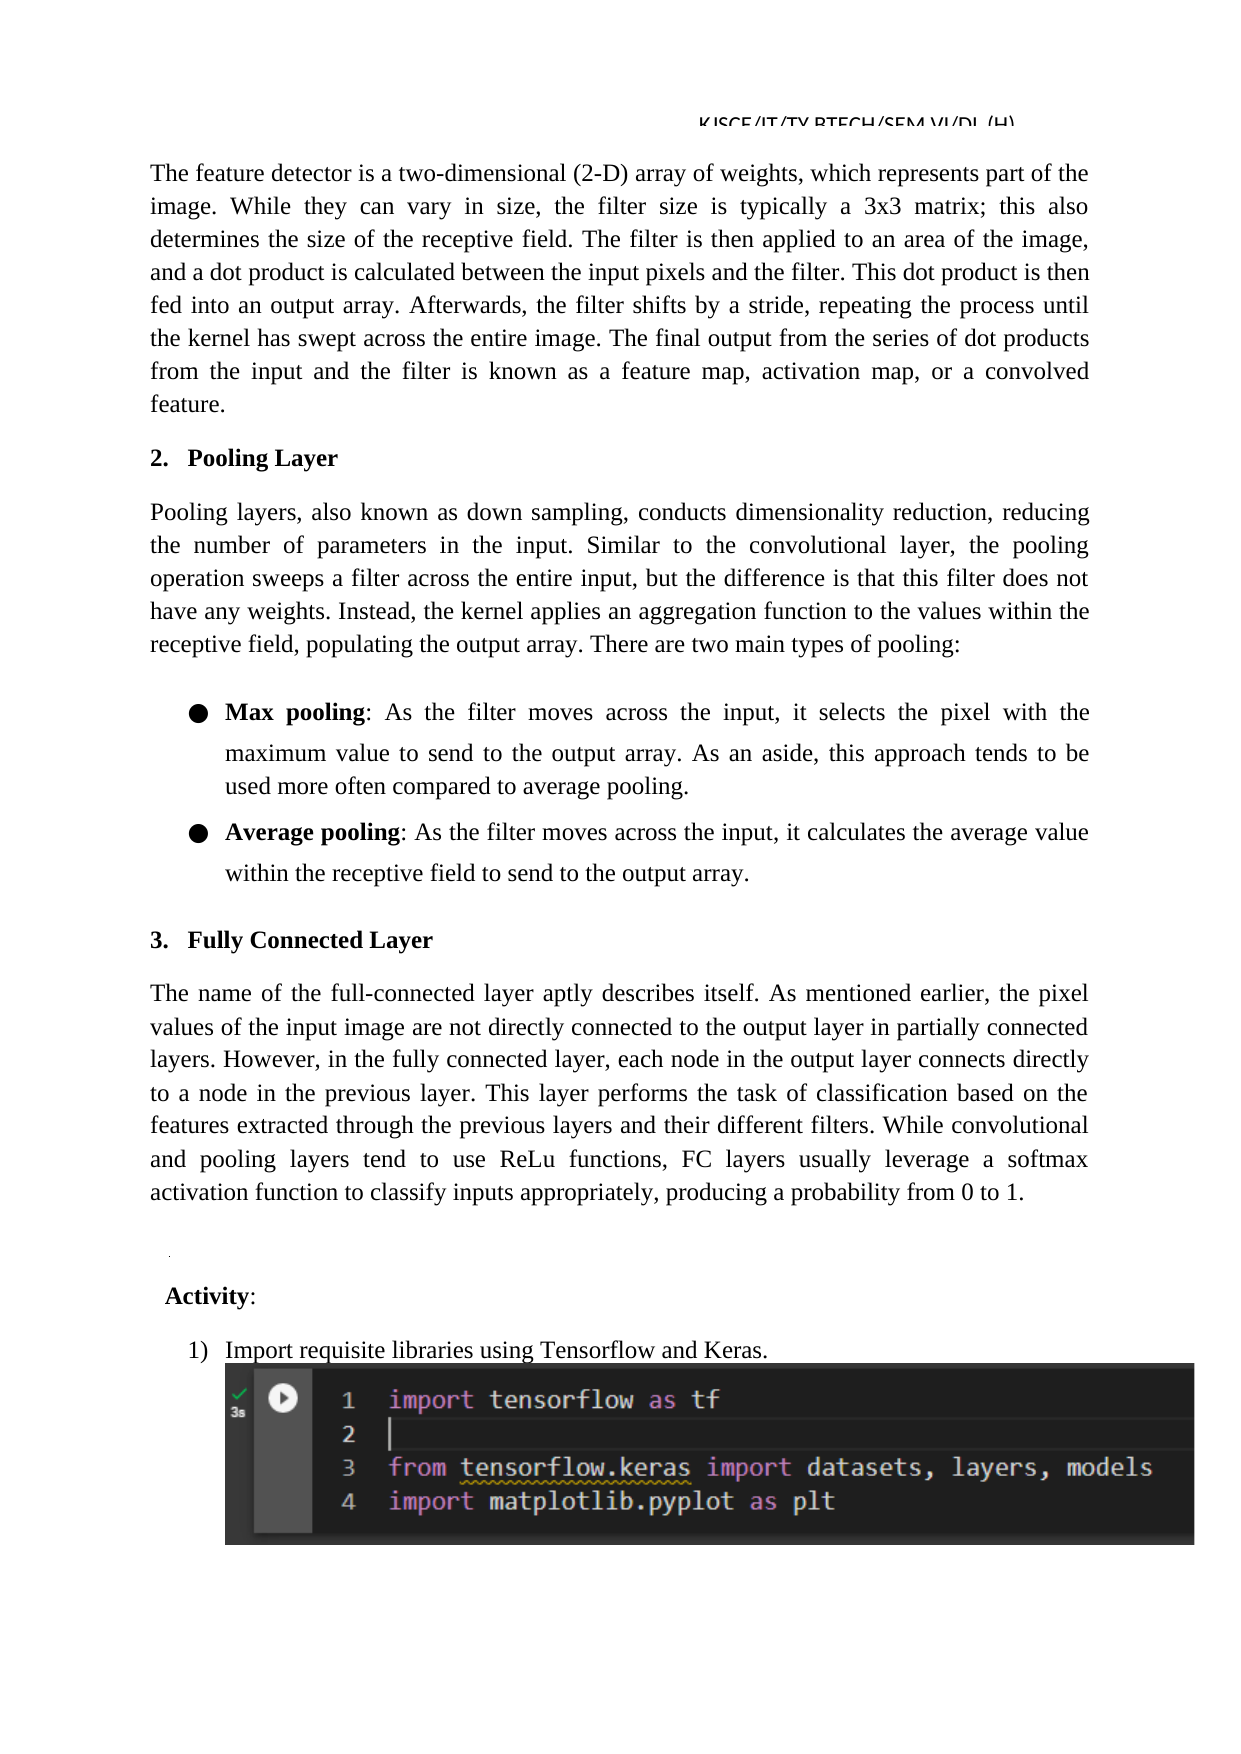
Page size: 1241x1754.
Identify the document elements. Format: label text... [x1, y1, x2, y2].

text The name of the full-connected layer aptly describes itself. As mentioned earlier, the pixel values of the input image are not directly connected to the output layer in partially connected layers. However, in the fully connected layer, each node in the output layer connects directly to a node in the previous layer. This layer performs the task of classification based on the features extracted through the previous layers and their different filters. While convolutional and pooling layers tend to use ReLu functions, FC layers usually leverage a softmax activation function to classify inputs appropriately, producing a probability from 0 to 1. [150, 978, 1090, 1205]
picture [225, 1363, 1195, 1545]
text The feature detector is a two-dimensional (2-D) array of weights, which represents part of the image. While they can vary in size, the filter size is typically a 3x3 matrix; this also determines the size of the receptive field. The filter is then applied to an area of the image, and a dot product is calculated between the input pixels and the filter. This dot product is then fed into an output array. Afterwards, the filter shifts by a stride, repeating the process until the kernel has swept across the entire image. The final output from the series of dot products from the input and the filter is known as a feature map, activation map, or a convolved feature. [150, 158, 1090, 418]
subtitle Pooling Layer [150, 443, 1105, 472]
list Import requisite libraries using Tensorflow and Keras. [187, 1335, 1105, 1364]
subtitle Activity: [150, 1281, 1105, 1310]
subtitle Fully Connected Layer [150, 925, 1105, 953]
list Average pooling: As the filter moves across the input, it calculates the average value within the receptive field to send to the output array. [187, 804, 1090, 887]
text Pooling layers, also known as down sampling, conducts dimensionality reduction, reducing the number of parameters in the input. Similar to the convolutional layer, the pooling operation sweeps a filter across the entire input, but the difference is that this filter does not have any weights. Instead, the kernel applies an aggregation function to the values within the receptive field, populating the output array. There are two main types of pooling: [150, 497, 1091, 658]
list Max pooling: As the filter moves across the input, it selects the pixel with the maximum value to send to the output array. As an aside, this approach tends to be used more often compared to average pooling. [187, 683, 1091, 799]
